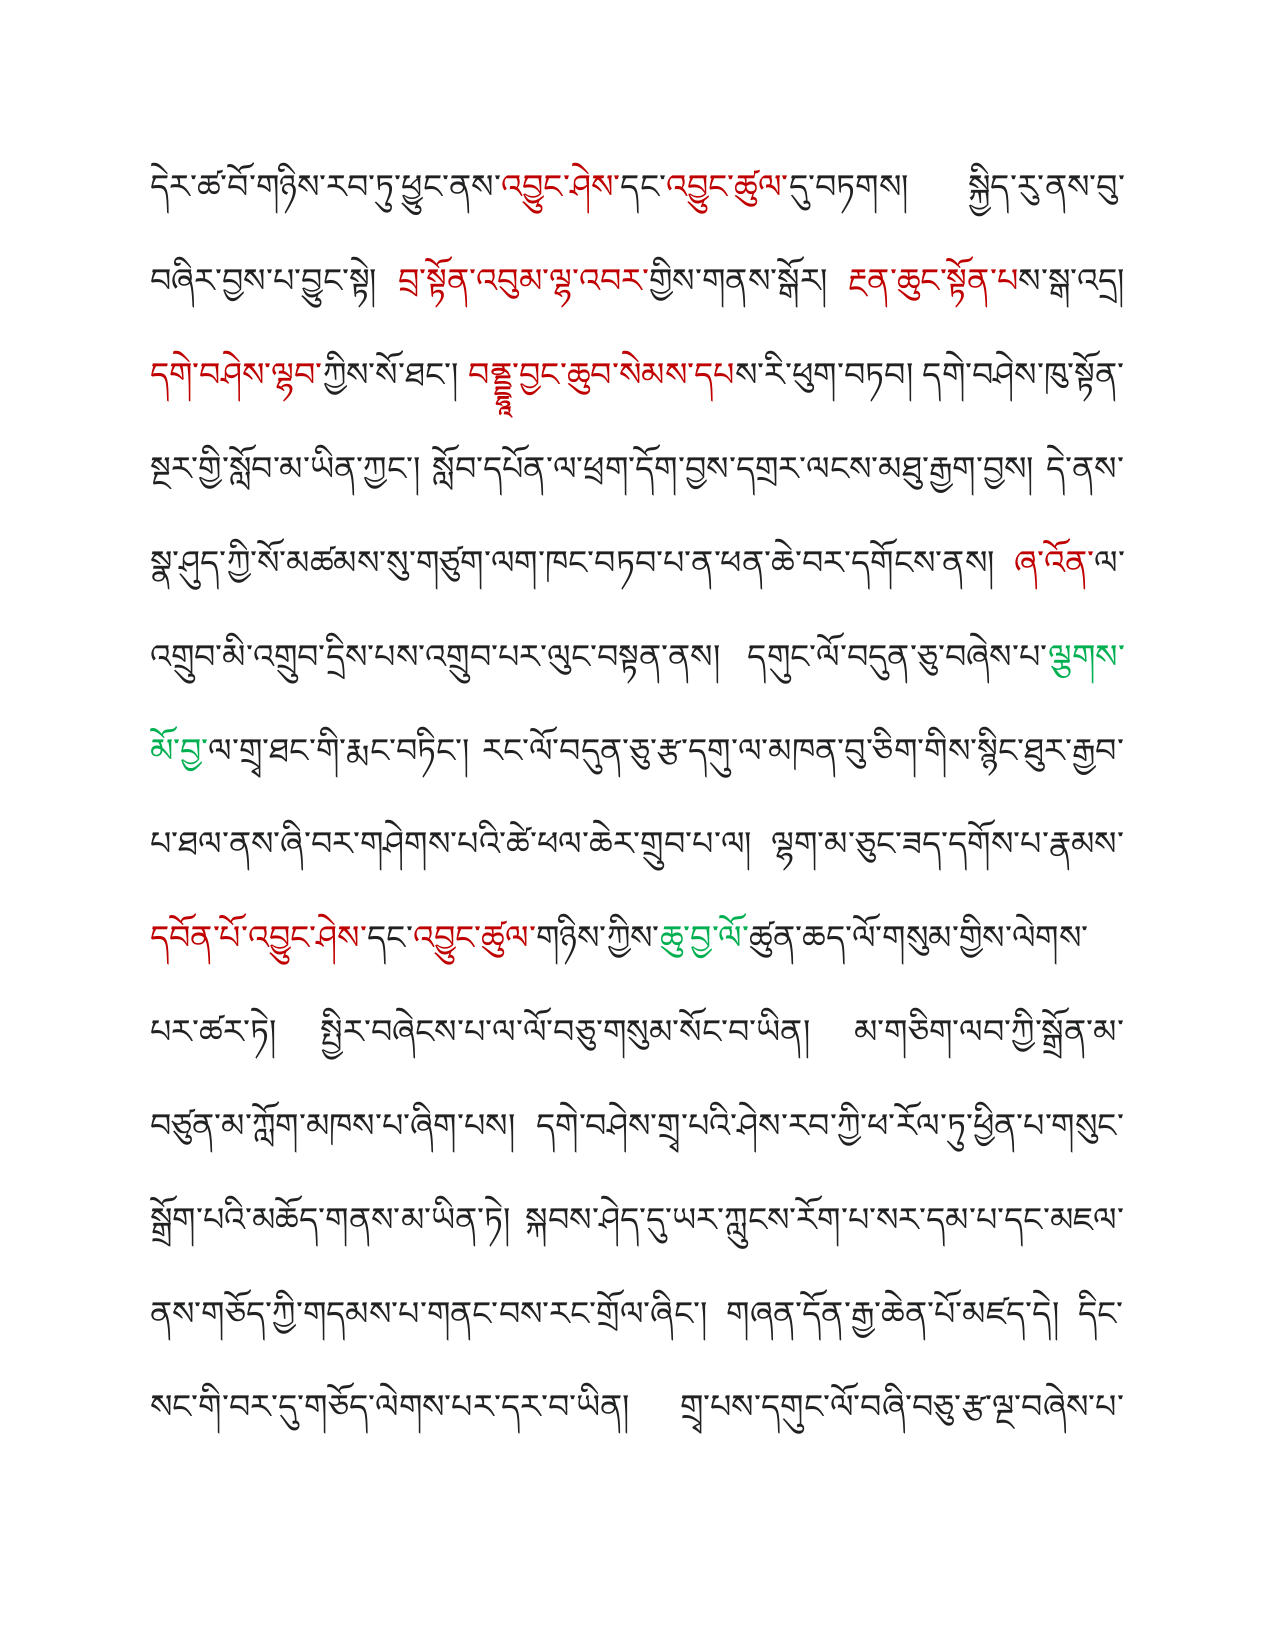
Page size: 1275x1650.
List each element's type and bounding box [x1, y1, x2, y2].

text [150, 150, 1125, 1464]
